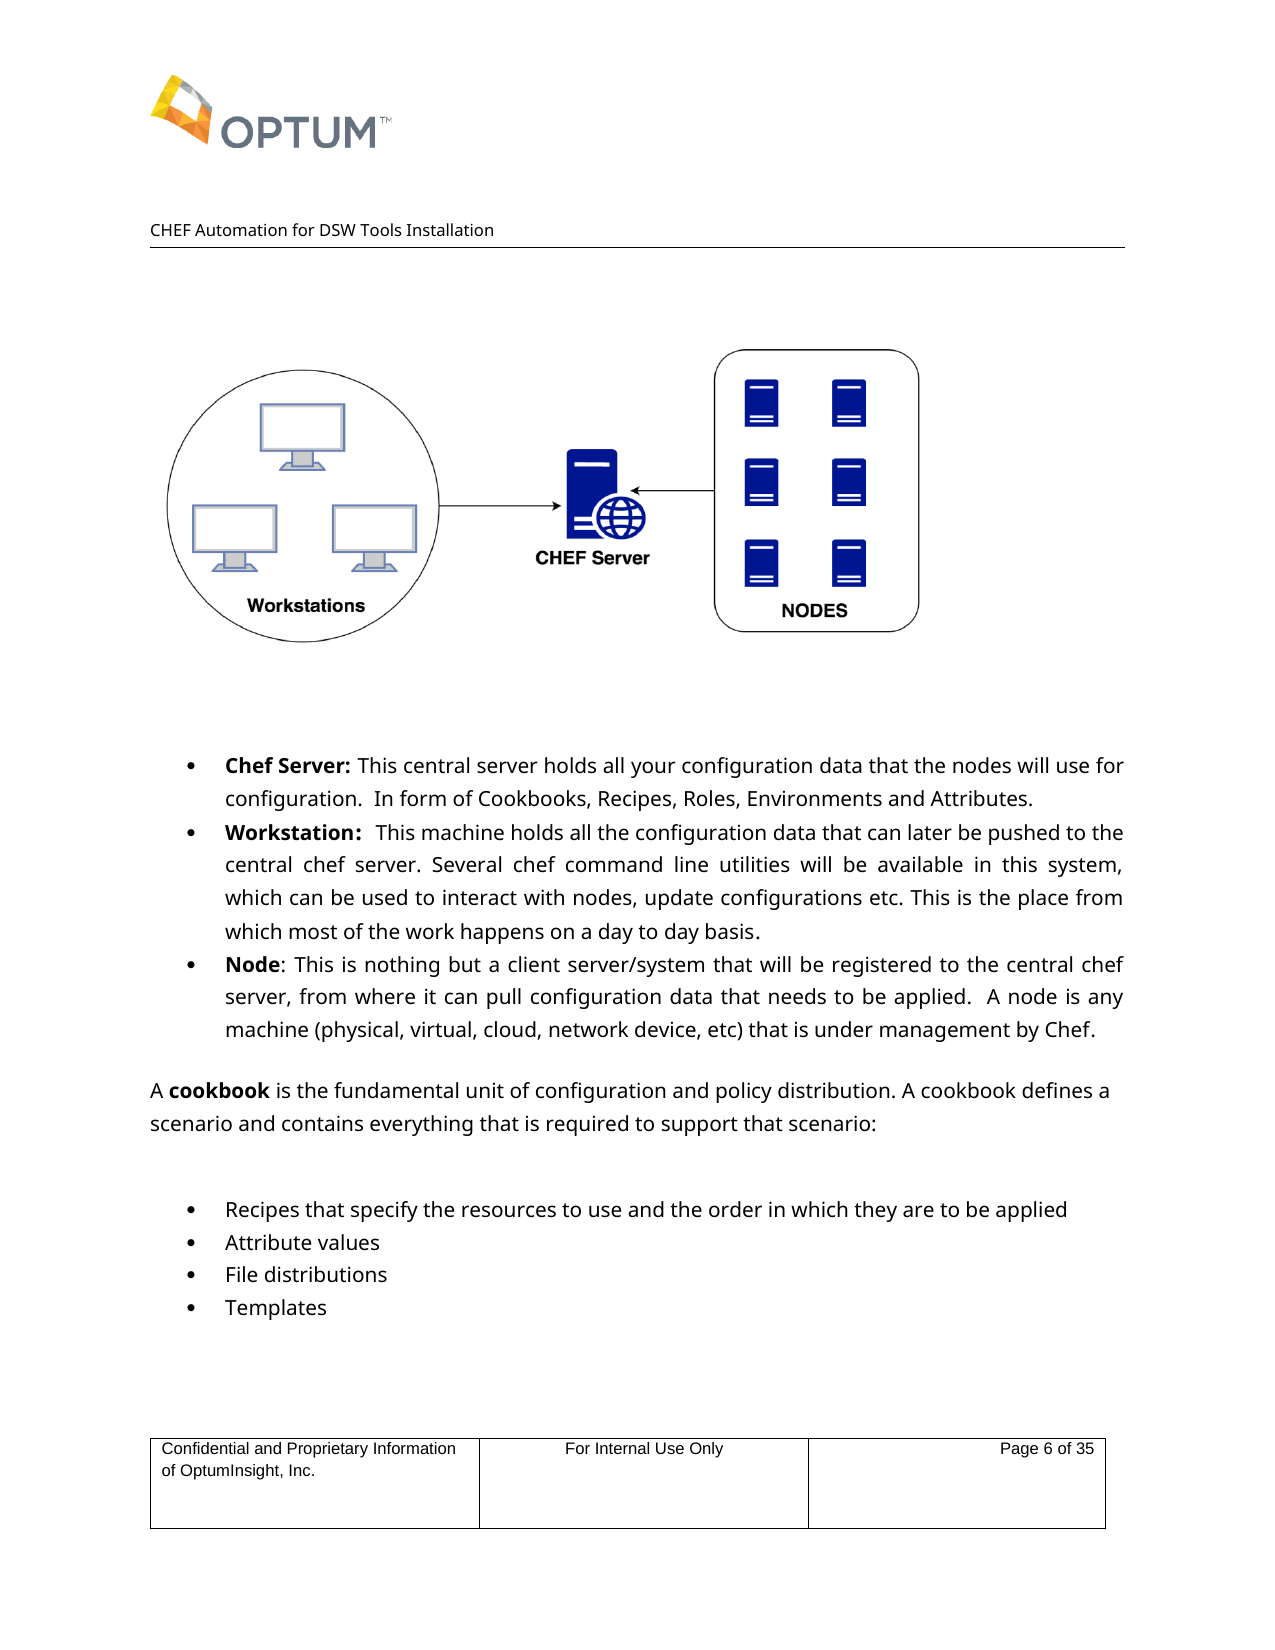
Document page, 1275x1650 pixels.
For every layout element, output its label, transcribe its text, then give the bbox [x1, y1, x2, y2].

list Attribute values [187, 1228, 1125, 1256]
list Chef Server: This central server holds all your configuration data that the nodes will use for configuration. In form of Cookbooks, Recipes, Roles, Environments and Attributes. [187, 752, 1125, 813]
list Workstation: This machine holds all the configuration data that can later be pushed to the central chef server. Several chef command line utilities will be available in this system, which can be used to interact with nodes, update configurations etc. This is the place from which most of the work happens on a day to day basis. [187, 817, 1125, 945]
list Node: This is nothing but a client server/system that will be registered to the central chef server, from where it can pull configuration data that needs to be applied. A node is any machine (physical, virtual, cloud, network device, etc) that is under management by Chef. [187, 950, 1125, 1043]
picture [150, 271, 967, 719]
list Templates [187, 1293, 1125, 1322]
picture [150, 75, 392, 148]
list Recipes that specify the resources to use and the order in which they are to be applied [187, 1195, 1125, 1224]
text A cookbook is the fundamental unit of configuration and policy distribution. A cookbook defines a scenario and contains everything that is required to support that scenario: [150, 1077, 1125, 1138]
list File distributions [187, 1261, 1125, 1289]
